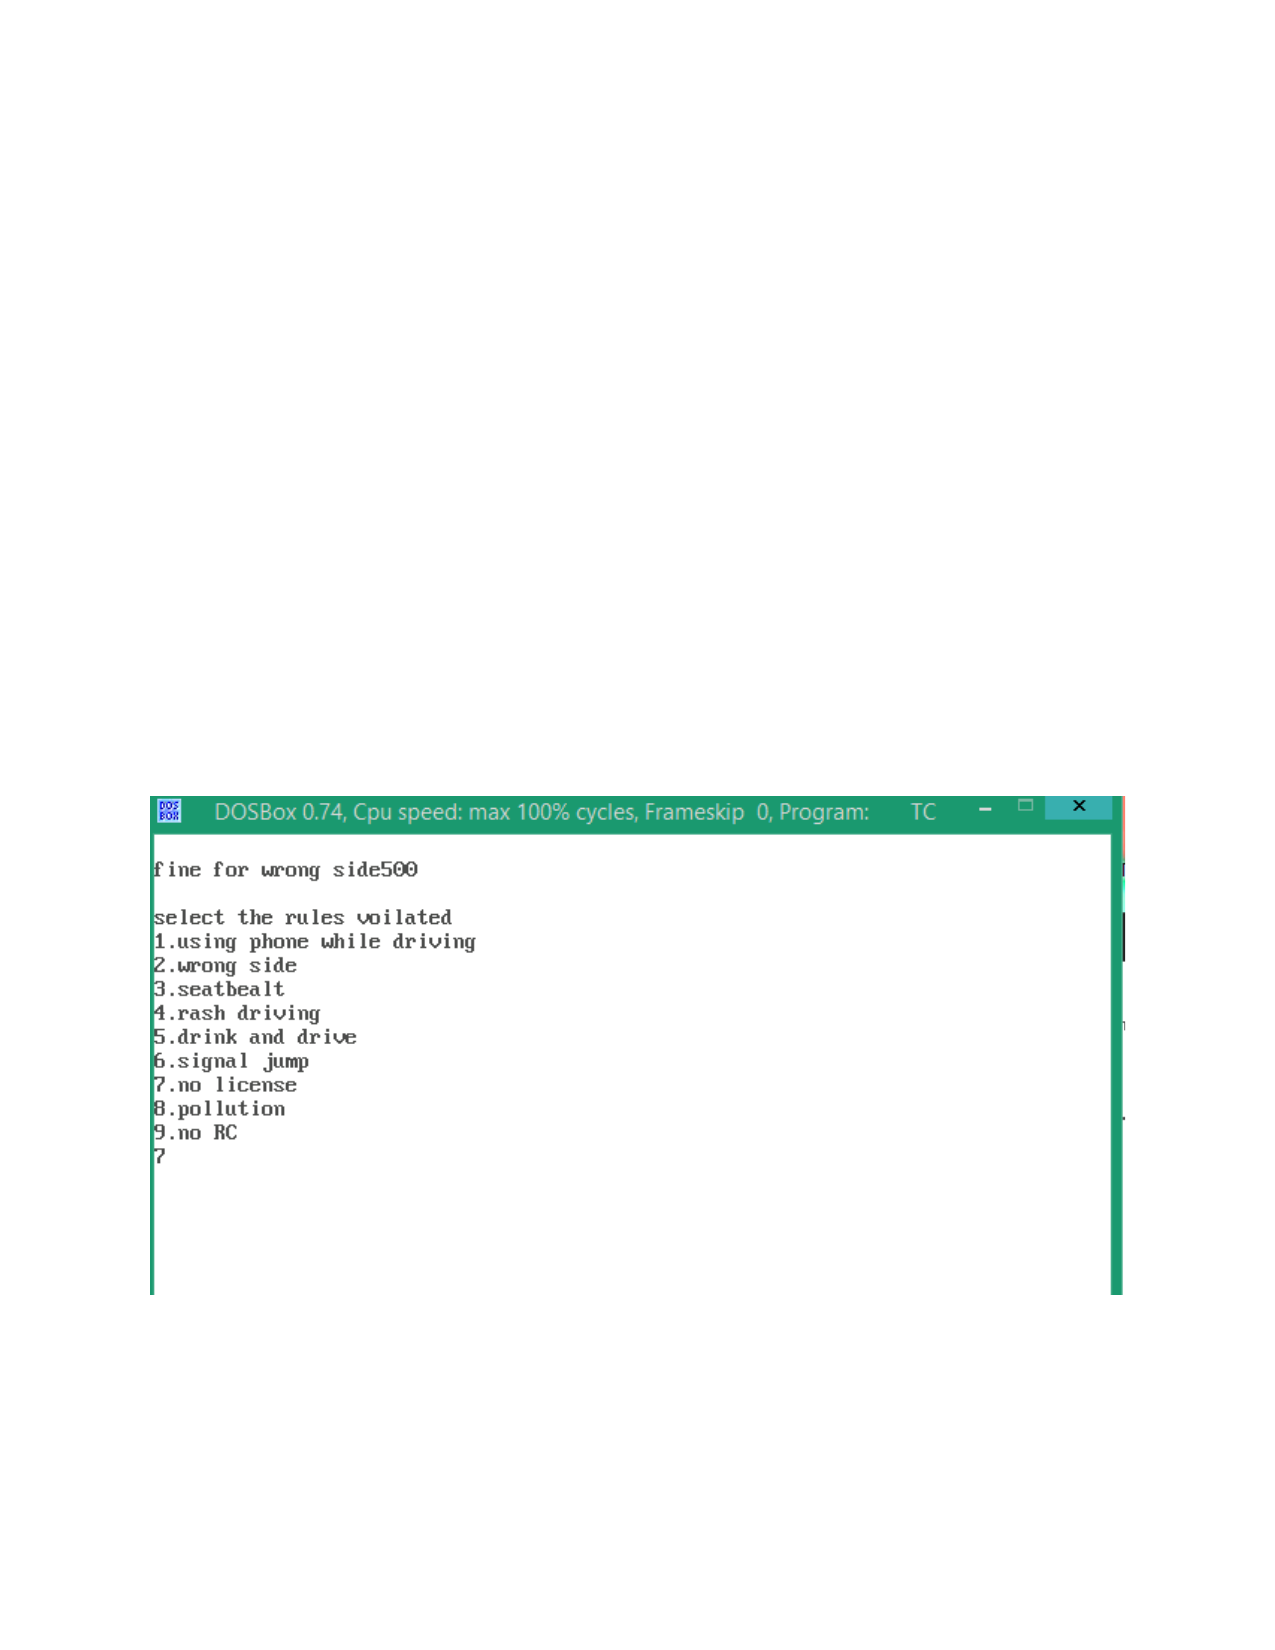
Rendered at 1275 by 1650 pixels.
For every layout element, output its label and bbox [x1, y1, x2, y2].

picture [150, 796, 1125, 1295]
